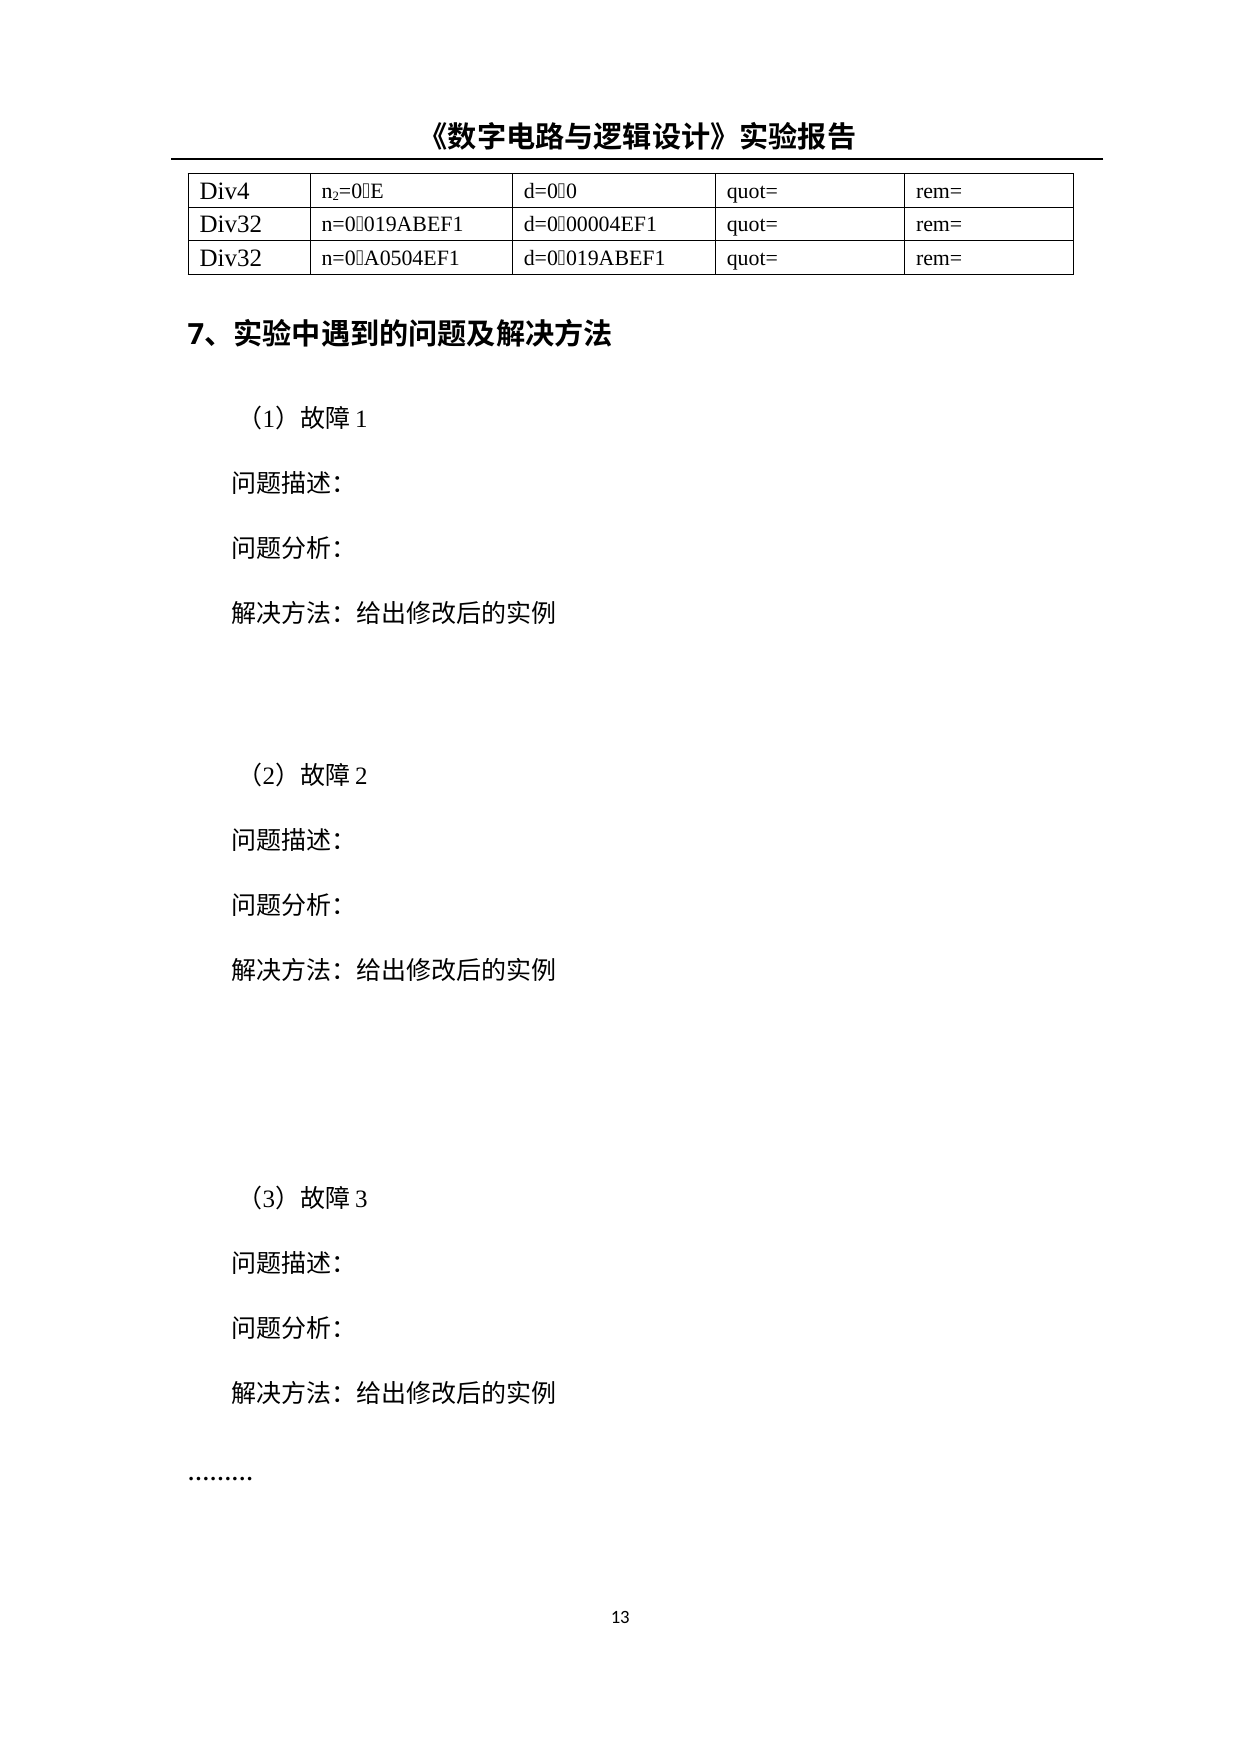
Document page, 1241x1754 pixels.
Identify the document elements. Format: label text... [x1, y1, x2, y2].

table_cell rem= [905, 241, 1073, 274]
table_cell rem= [905, 208, 1073, 240]
text 问题描述： [187, 806, 1053, 871]
table_cell n=0A0504EF1 [311, 241, 512, 274]
table_cell quot= [716, 208, 904, 240]
text （2）故障2 [187, 741, 1053, 806]
table_cell n=0019ABEF1 [311, 208, 512, 240]
table_cell Div4 [189, 174, 310, 207]
text 问题分析： [187, 1294, 1053, 1359]
table_cell n2=0E [311, 174, 512, 207]
table_cell quot= [716, 174, 904, 207]
table_cell Div32 [189, 241, 310, 274]
table_cell d=0019ABEF1 [513, 241, 715, 274]
text （1）故障1 [187, 384, 1053, 449]
text 解决方法：给出修改后的实例 [187, 936, 1053, 1001]
table_cell quot= [716, 241, 904, 274]
text 问题分析： [187, 514, 1053, 579]
subtitle 7、实验中遇到的问题及解决方法 [187, 300, 1053, 365]
table_cell rem= [905, 174, 1073, 207]
text 问题描述： [187, 1229, 1053, 1294]
text 问题分析： [187, 871, 1053, 936]
table_cell d=00 [513, 174, 715, 207]
text 解决方法：给出修改后的实例 [187, 579, 1053, 644]
text 问题描述： [187, 449, 1053, 514]
text ……… [187, 1456, 1053, 1489]
text 解决方法：给出修改后的实例 [187, 1359, 1053, 1424]
table_cell d=000004EF1 [513, 208, 715, 240]
table_cell Div32 [189, 208, 310, 240]
text （3）故障3 [187, 1164, 1053, 1229]
